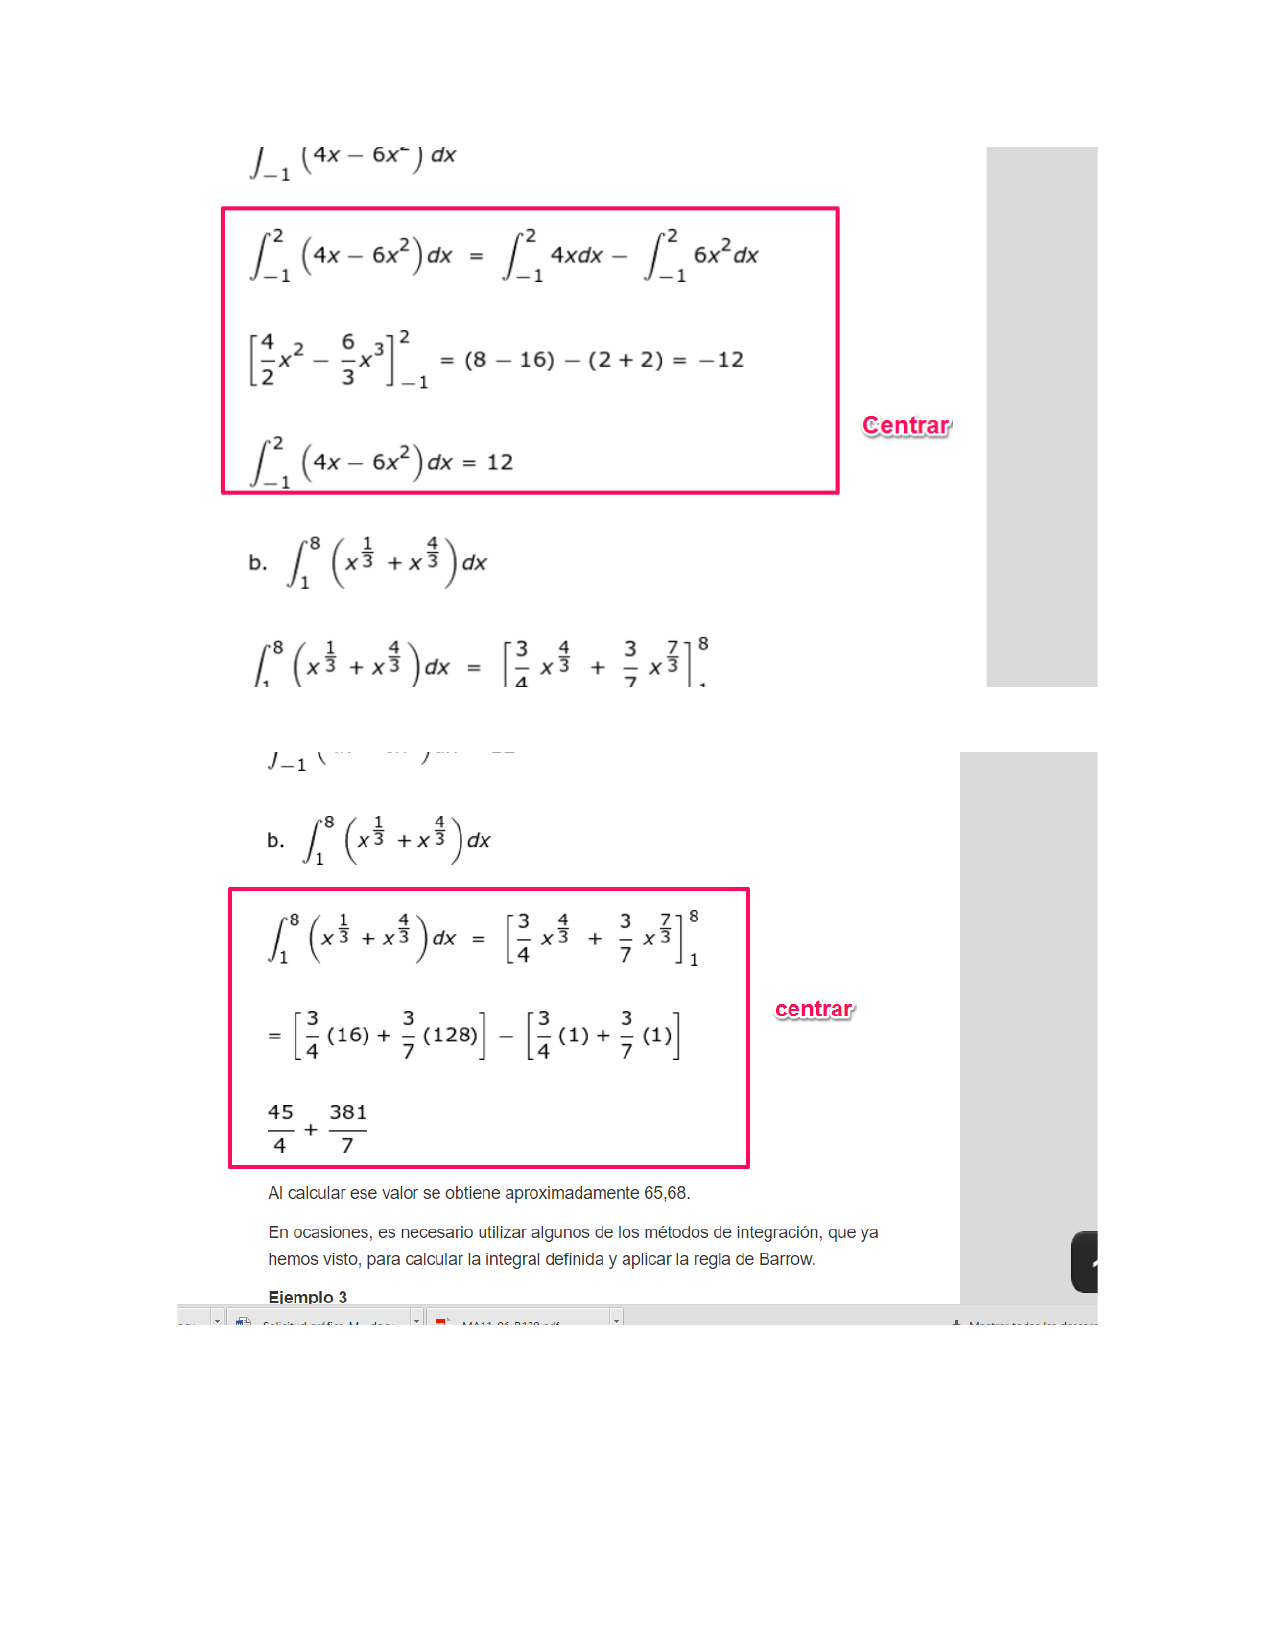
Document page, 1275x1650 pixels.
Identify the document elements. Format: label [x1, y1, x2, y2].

picture [177, 752, 1098, 1325]
picture [177, 147, 1098, 687]
